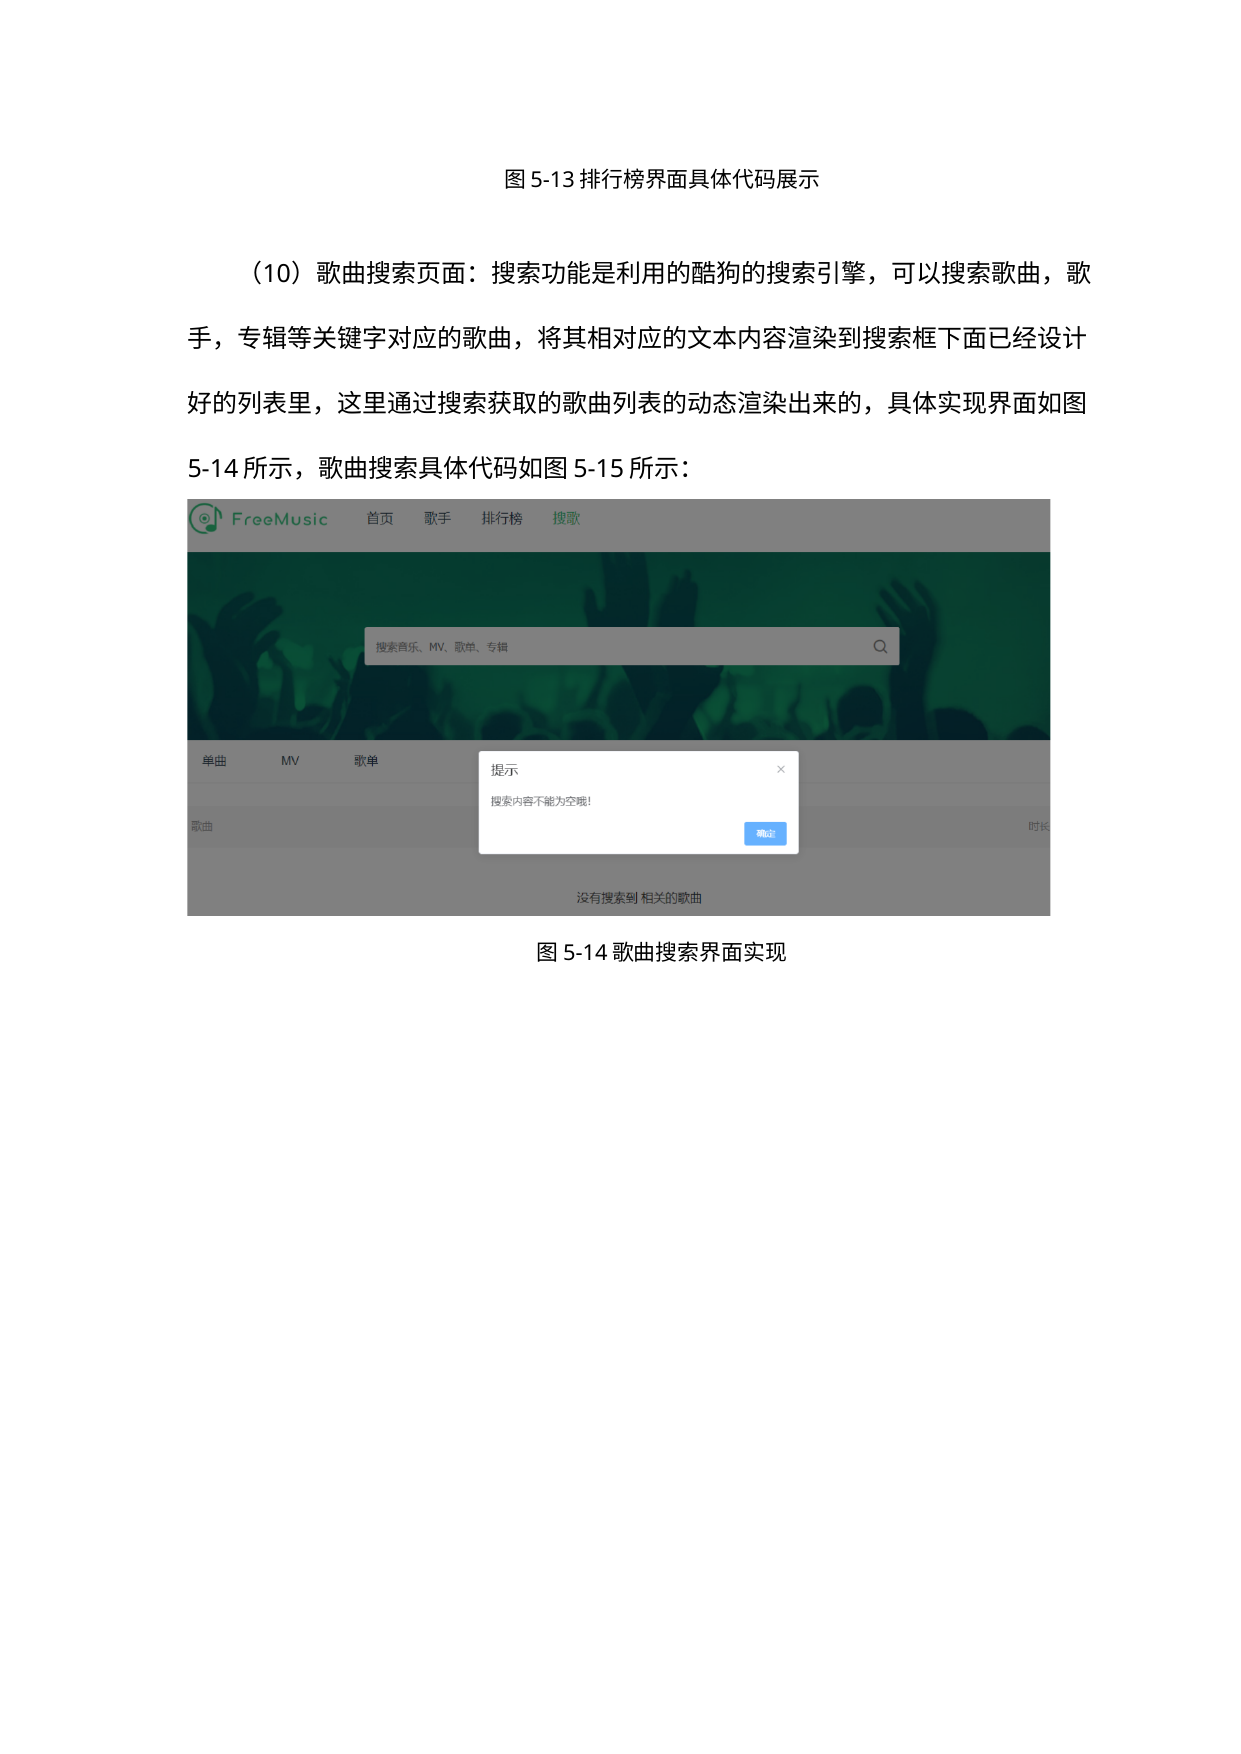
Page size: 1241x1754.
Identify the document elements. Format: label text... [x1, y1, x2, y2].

list （10）歌曲搜索页面：搜索功能是利用的酷狗的搜索引擎，可以搜索歌曲，歌手，专辑等关键字对应的歌曲，将其相对应的文本内容渲染到搜索框下面已经设计好的列表里，这里通过搜索获取的歌曲列表的动态渲染出来的，具体实现界面如图5-14所示，歌曲搜索具体代码如图5-15所示： [187, 239, 1093, 499]
picture [187, 499, 1051, 916]
text 图5-13排行榜界面具体代码展示 [187, 162, 1093, 194]
text 图5-14歌曲搜索界面实现 [187, 934, 1093, 967]
